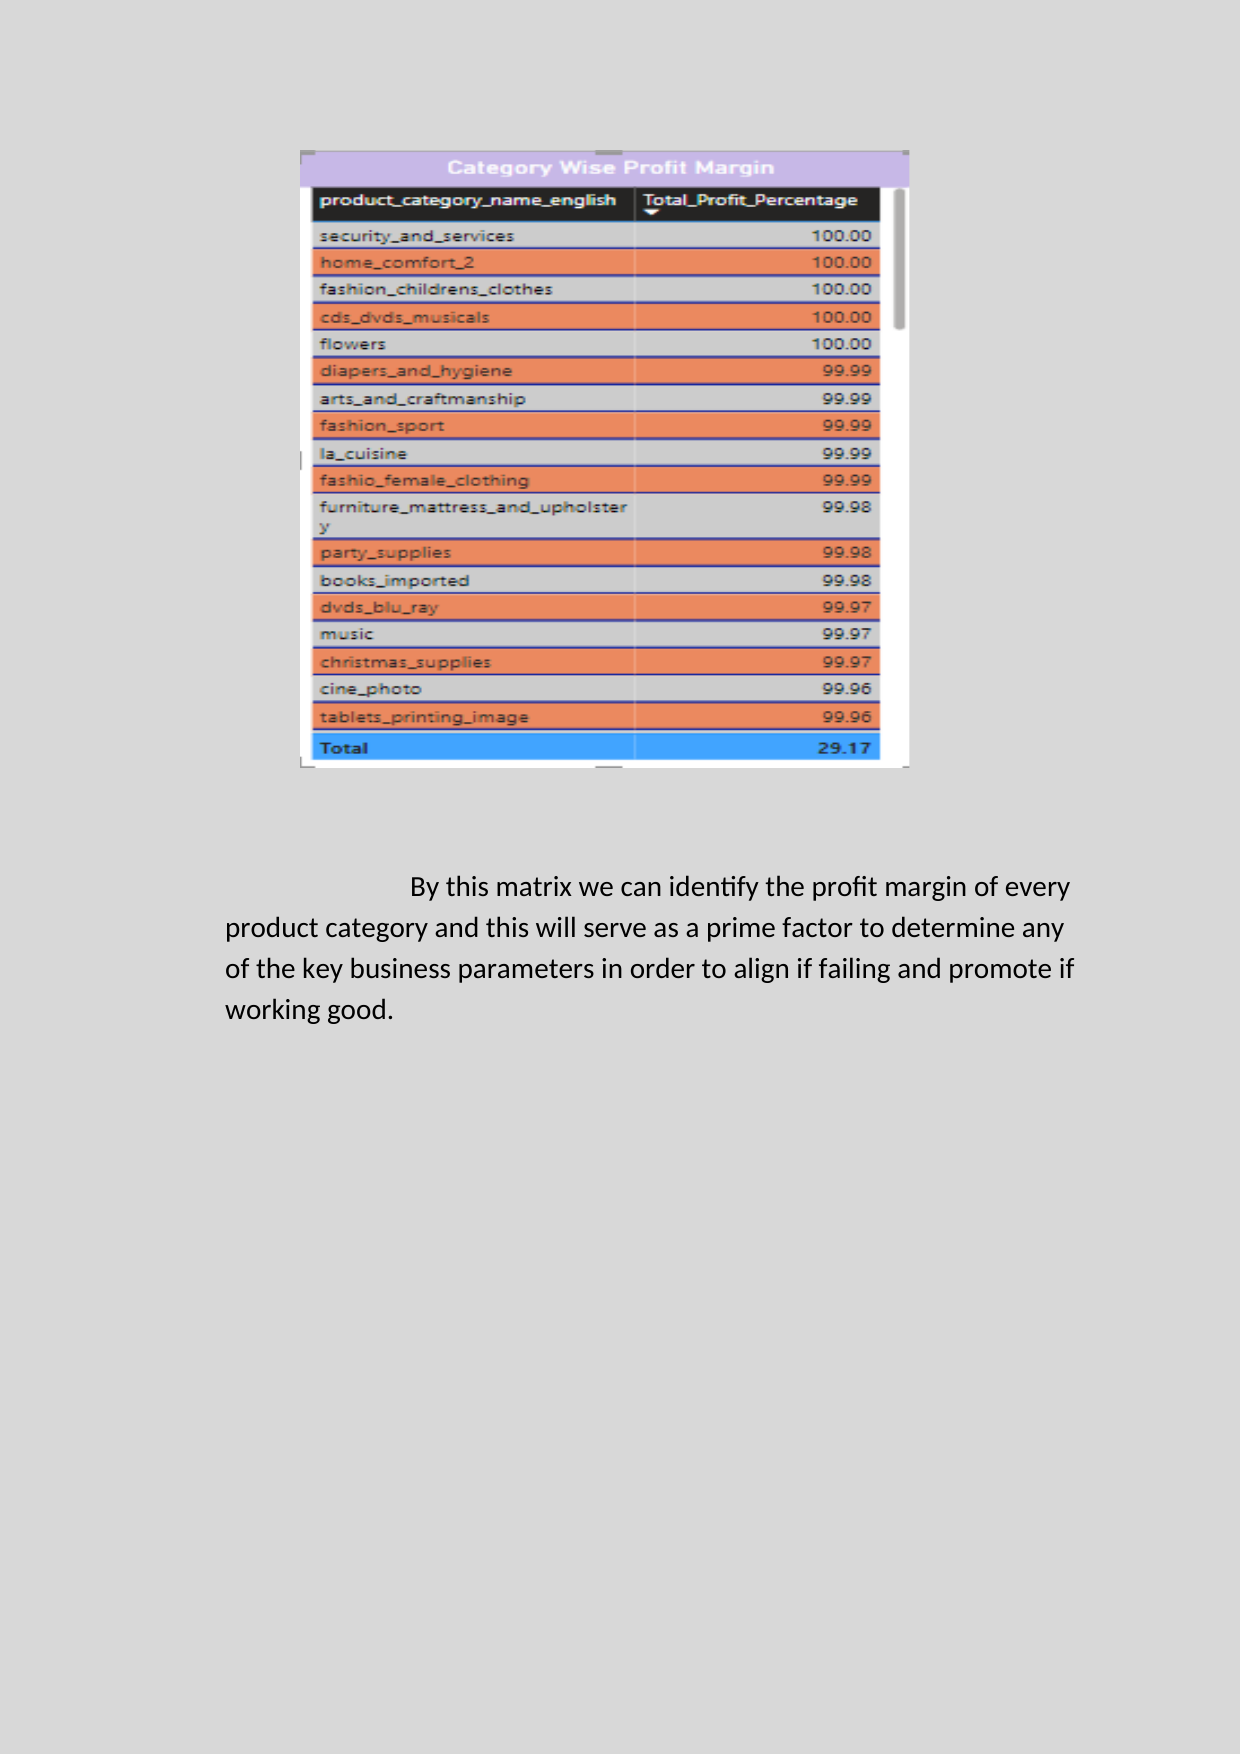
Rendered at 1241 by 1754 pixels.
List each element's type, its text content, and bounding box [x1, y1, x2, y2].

text By this matrix we can identify the profit margin of every product category and this will serve as a prime factor to determine any of the key business parameters in order to align if failing and promote if working good. [225, 868, 1090, 1027]
picture [300, 150, 910, 768]
